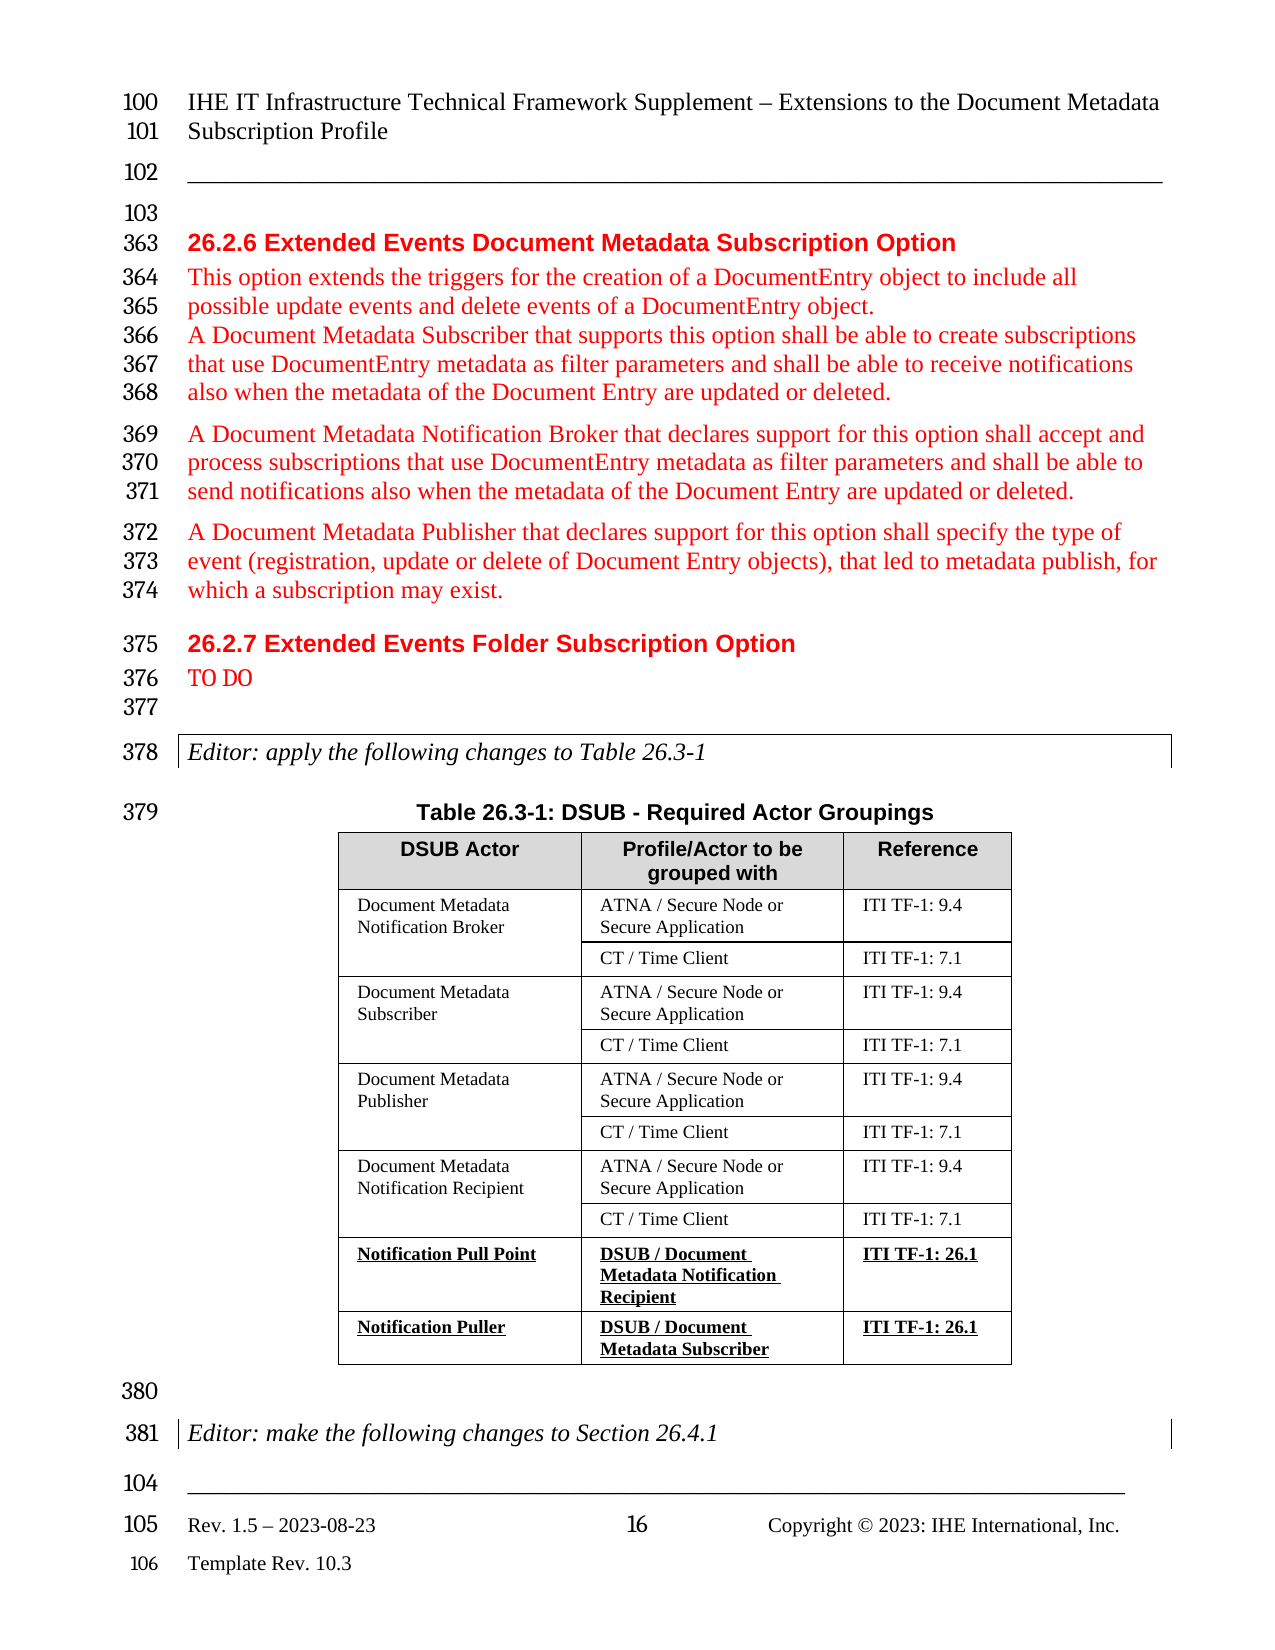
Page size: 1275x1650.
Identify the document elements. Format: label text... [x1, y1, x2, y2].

text Editor: apply the following changes to Table 26.3-1 [179, 735, 1171, 768]
table_cell ITI TF-1: 26.1 [844, 1312, 1011, 1364]
table_cell DSUB / Document Metadata Subscriber [582, 1312, 843, 1364]
table_cell ATNA / Secure Node or Secure Application [582, 977, 843, 1028]
table_cell ITI TF-1: 9.4 [844, 977, 1011, 1028]
table_cell CT / Time Client [582, 943, 843, 976]
text This option extends the triggers for the creation of a DocumentEntry object to include all possible update events and delete events of a DocumentEntry object. [187, 262, 1162, 320]
text A Document Metadata Subscriber that supports this option shall be able to create subscriptions that use DocumentEntry metadata as filter parameters and shall be able to receive notifications also when the metadata of the Document Entry are updated or deleted. [187, 320, 1162, 406]
table_cell Notification Puller [339, 1312, 581, 1364]
text A Document Metadata Notification Broker that declares support for this option shall accept and process subscriptions that use DocumentEntry metadata as filter parameters and shall be able to send notifications also when the metadata of the Document Entry are updated or deleted. [187, 419, 1162, 505]
text A Document Metadata Publisher that declares support for this option shall specify the type of event (registration, update or delete of Document Entry objects), that led to metadata publish, for which a subscription may exist. [187, 517, 1162, 604]
table_header Reference [844, 833, 1011, 889]
table_cell DSUB / Document Metadata Notification Recipient [582, 1238, 843, 1311]
text Editor: make the following changes to Section 26.4.1 [178, 1418, 1171, 1449]
table_cell ITI TF-1: 9.4 [844, 1064, 1011, 1116]
table_cell Document Metadata Notification Recipient [339, 1151, 581, 1237]
table_cell ITI TF-1: 7.1 [844, 1030, 1011, 1063]
table_cell CT / Time Client [582, 1117, 843, 1150]
table_cell Notification Pull Point [339, 1238, 581, 1311]
table_cell ITI TF-1: 26.1 [844, 1238, 1011, 1311]
table_cell ATNA / Secure Node or Secure Application [582, 1064, 843, 1116]
table_cell ITI TF-1: 9.4 [844, 1151, 1011, 1203]
table_cell ITI TF-1: 7.1 [844, 943, 1011, 976]
table_cell ITI TF-1: 7.1 [844, 1117, 1011, 1150]
text TO DO [187, 664, 1162, 692]
table_cell ITI TF-1: 7.1 [844, 1204, 1011, 1237]
table_cell ITI TF-1: 9.4 [844, 890, 1011, 941]
text Table 26.3-1: DSUB - Required Actor Groupings [187, 799, 1162, 825]
table_cell Document Metadata Subscriber [339, 977, 581, 1063]
table_header Profile/Actor to be grouped with [582, 833, 843, 889]
table_cell ATNA / Secure Node or Secure Application [582, 890, 843, 941]
subtitle 26.2.7 Extended Events Folder Subscription Option [187, 629, 1162, 657]
table_cell CT / Time Client [582, 1030, 843, 1063]
table_cell Document Metadata Notification Broker [339, 890, 581, 976]
table_cell ATNA / Secure Node or Secure Application [582, 1151, 843, 1203]
table_cell CT / Time Client [582, 1204, 843, 1237]
subtitle 26.2.6 Extended Events Document Metadata Subscription Option [187, 227, 1162, 256]
table_cell Document Metadata Publisher [339, 1064, 581, 1150]
table_header DSUB Actor [339, 833, 581, 889]
